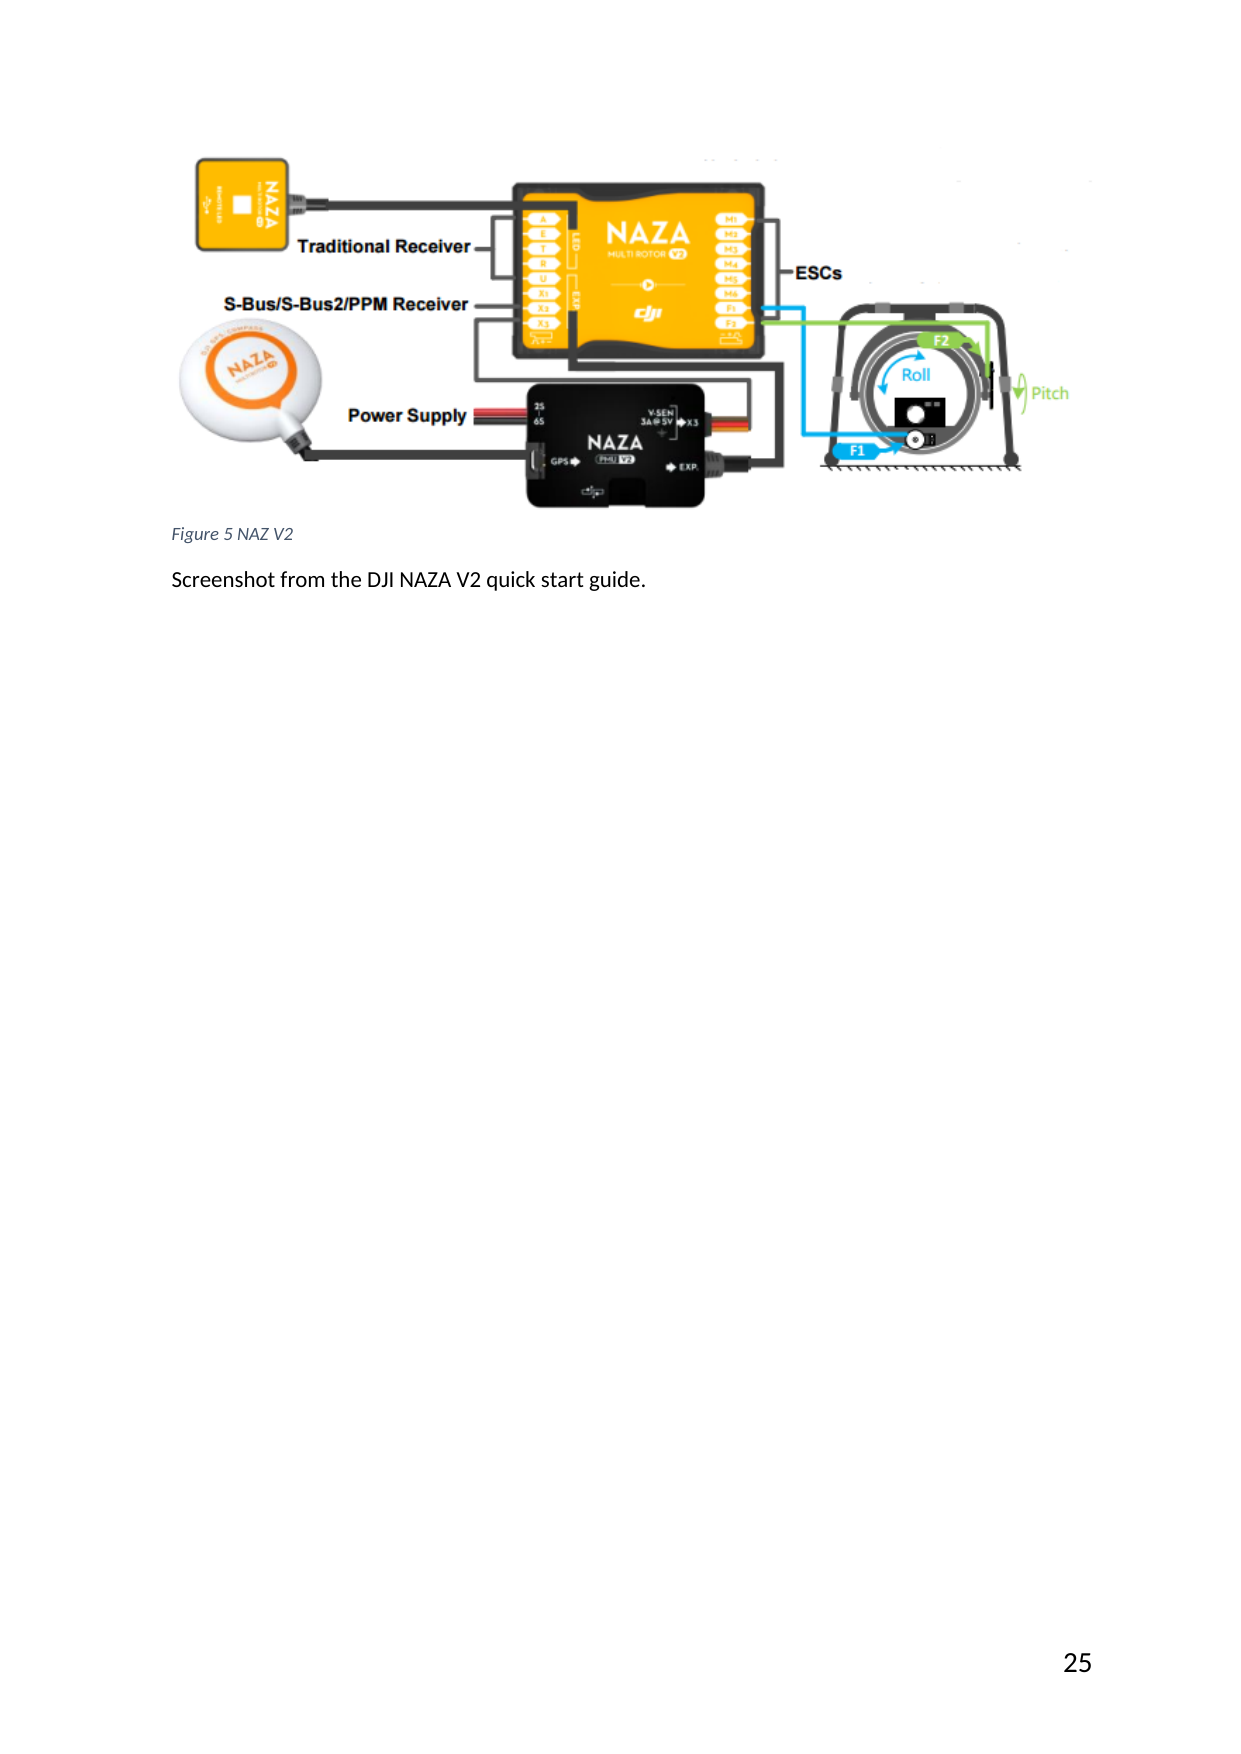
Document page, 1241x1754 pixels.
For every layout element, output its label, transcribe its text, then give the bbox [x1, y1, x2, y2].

text Screenshot from the DJI NAZA V2 quick start guide. [171, 566, 1092, 594]
text Figure 5 NAZ V2 [171, 522, 1092, 545]
picture [171, 147, 1116, 522]
